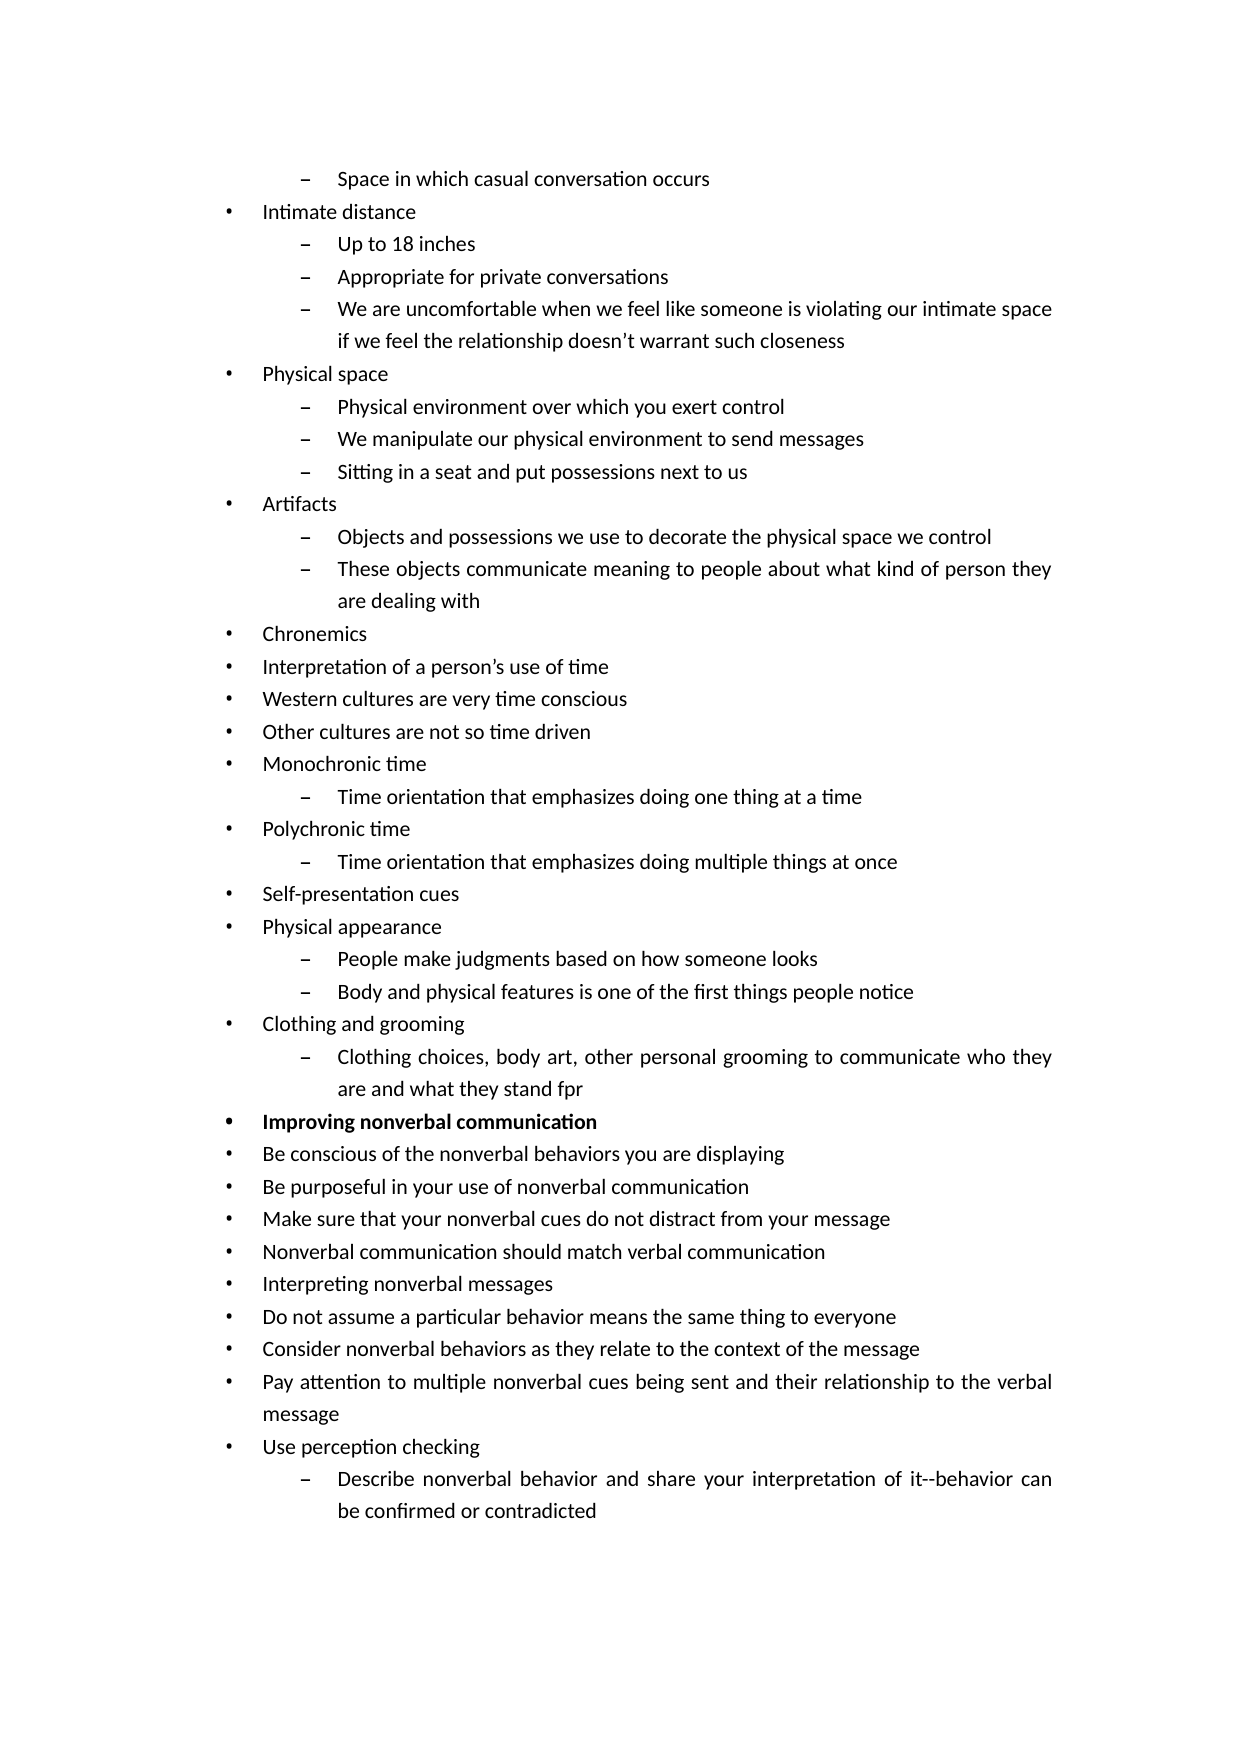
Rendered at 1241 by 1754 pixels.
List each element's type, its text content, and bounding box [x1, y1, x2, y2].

list Clothing and grooming [225, 1007, 1053, 1039]
list Up to 18 inches [300, 227, 1053, 259]
list Make sure that your nonverbal cues do not distract from your message [225, 1202, 1053, 1234]
list Time orientation that emphasizes doing multiple things at once [300, 844, 1053, 877]
list Other cultures are not so time driven [225, 714, 1053, 747]
list Describe nonverbal behavior and share your interpretation of it--behavior can be confirmed or contradicted [300, 1462, 1053, 1527]
list Interpreting nonverbal messages [225, 1267, 1053, 1299]
list Space in which casual conversation occurs [300, 162, 1053, 194]
list Intimate distance [225, 194, 1053, 227]
list Self-presentation cues [225, 877, 1053, 909]
list Physical environment over which you exert control [300, 389, 1053, 422]
list These objects communicate meaning to people about what kind of person they are dealing with [300, 552, 1053, 617]
list Be conscious of the nonverbal behaviors you are displaying [225, 1137, 1053, 1169]
list Chronemics [225, 617, 1053, 649]
list Do not assume a particular behavior means the same thing to everyone [225, 1299, 1053, 1332]
list People make judgments based on how someone looks [300, 942, 1053, 974]
list Nonverbal communication should match verbal communication [225, 1234, 1053, 1267]
list Time orientation that emphasizes doing one thing at a time [300, 779, 1053, 812]
list Objects and possessions we use to decorate the physical space we control [300, 519, 1053, 552]
list Monochronic time [225, 747, 1053, 779]
list Clothing choices, body art, other personal grooming to communicate who they are and what they stand fpr [300, 1039, 1053, 1104]
list Sitting in a seat and put possessions next to us [300, 454, 1053, 487]
list Artifacts [225, 487, 1053, 519]
list Pay attention to multiple nonverbal cues being sent and their relationship to the verbal message [225, 1364, 1053, 1429]
list Use perception checking [225, 1429, 1053, 1462]
list Interpretation of a person’s use of time [225, 649, 1053, 682]
list Physical space [225, 357, 1053, 389]
list We manipulate our physical environment to send messages [300, 422, 1053, 454]
list Appropriate for private conversations [300, 259, 1053, 292]
list Consider nonverbal behaviors as they relate to the context of the message [225, 1332, 1053, 1364]
list We are uncomfortable when we feel like someone is violating our intimate space if we feel the relationship doesn’t warrant such closeness [300, 292, 1053, 357]
list Improving nonverbal communication [225, 1104, 1053, 1137]
list Be purposeful in your use of nonverbal communication [225, 1169, 1053, 1202]
list Polychronic time [225, 812, 1053, 844]
list Body and physical features is one of the first things people notice [300, 974, 1053, 1007]
list Western cultures are very time conscious [225, 682, 1053, 714]
list Physical appearance [225, 909, 1053, 942]
